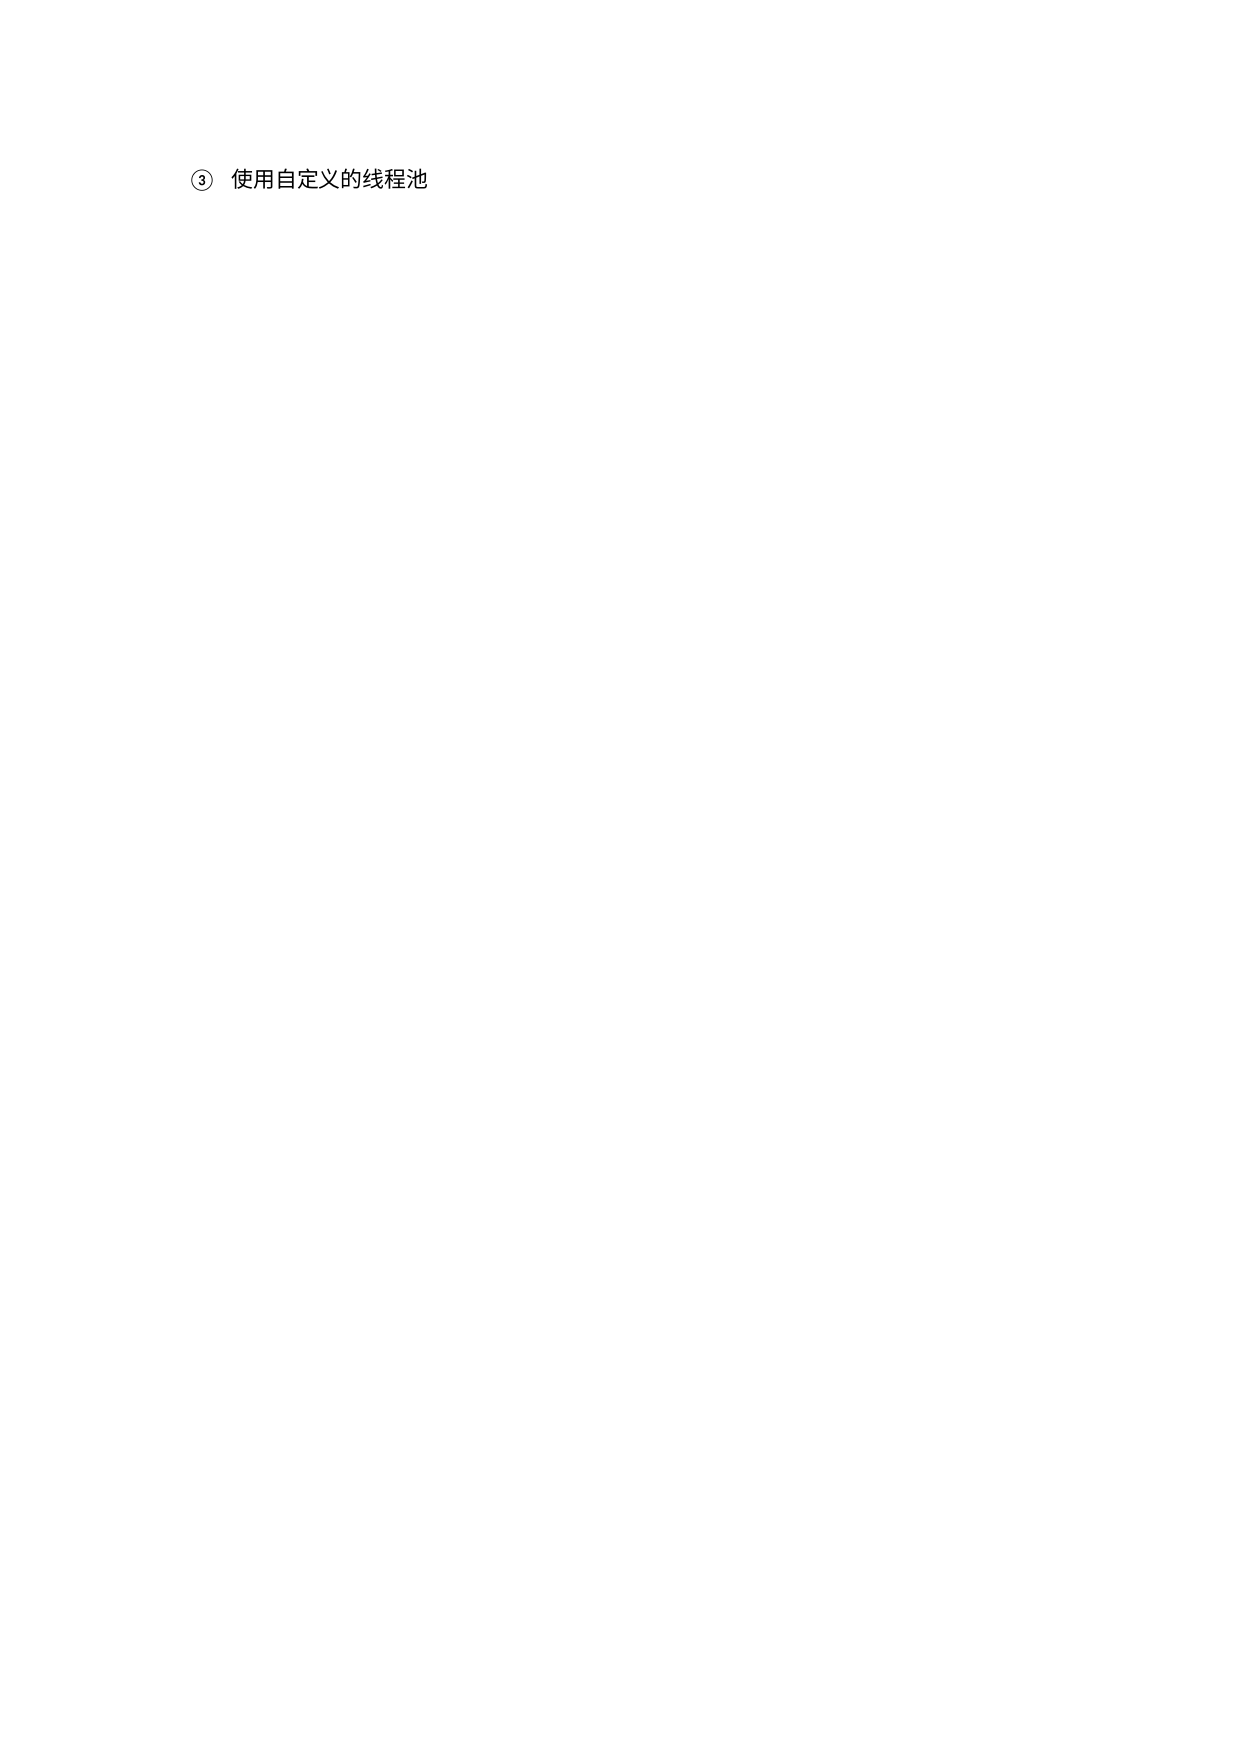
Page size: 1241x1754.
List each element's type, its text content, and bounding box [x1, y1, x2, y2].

text ③ 使用自定义的线程池 [187, 162, 1053, 194]
